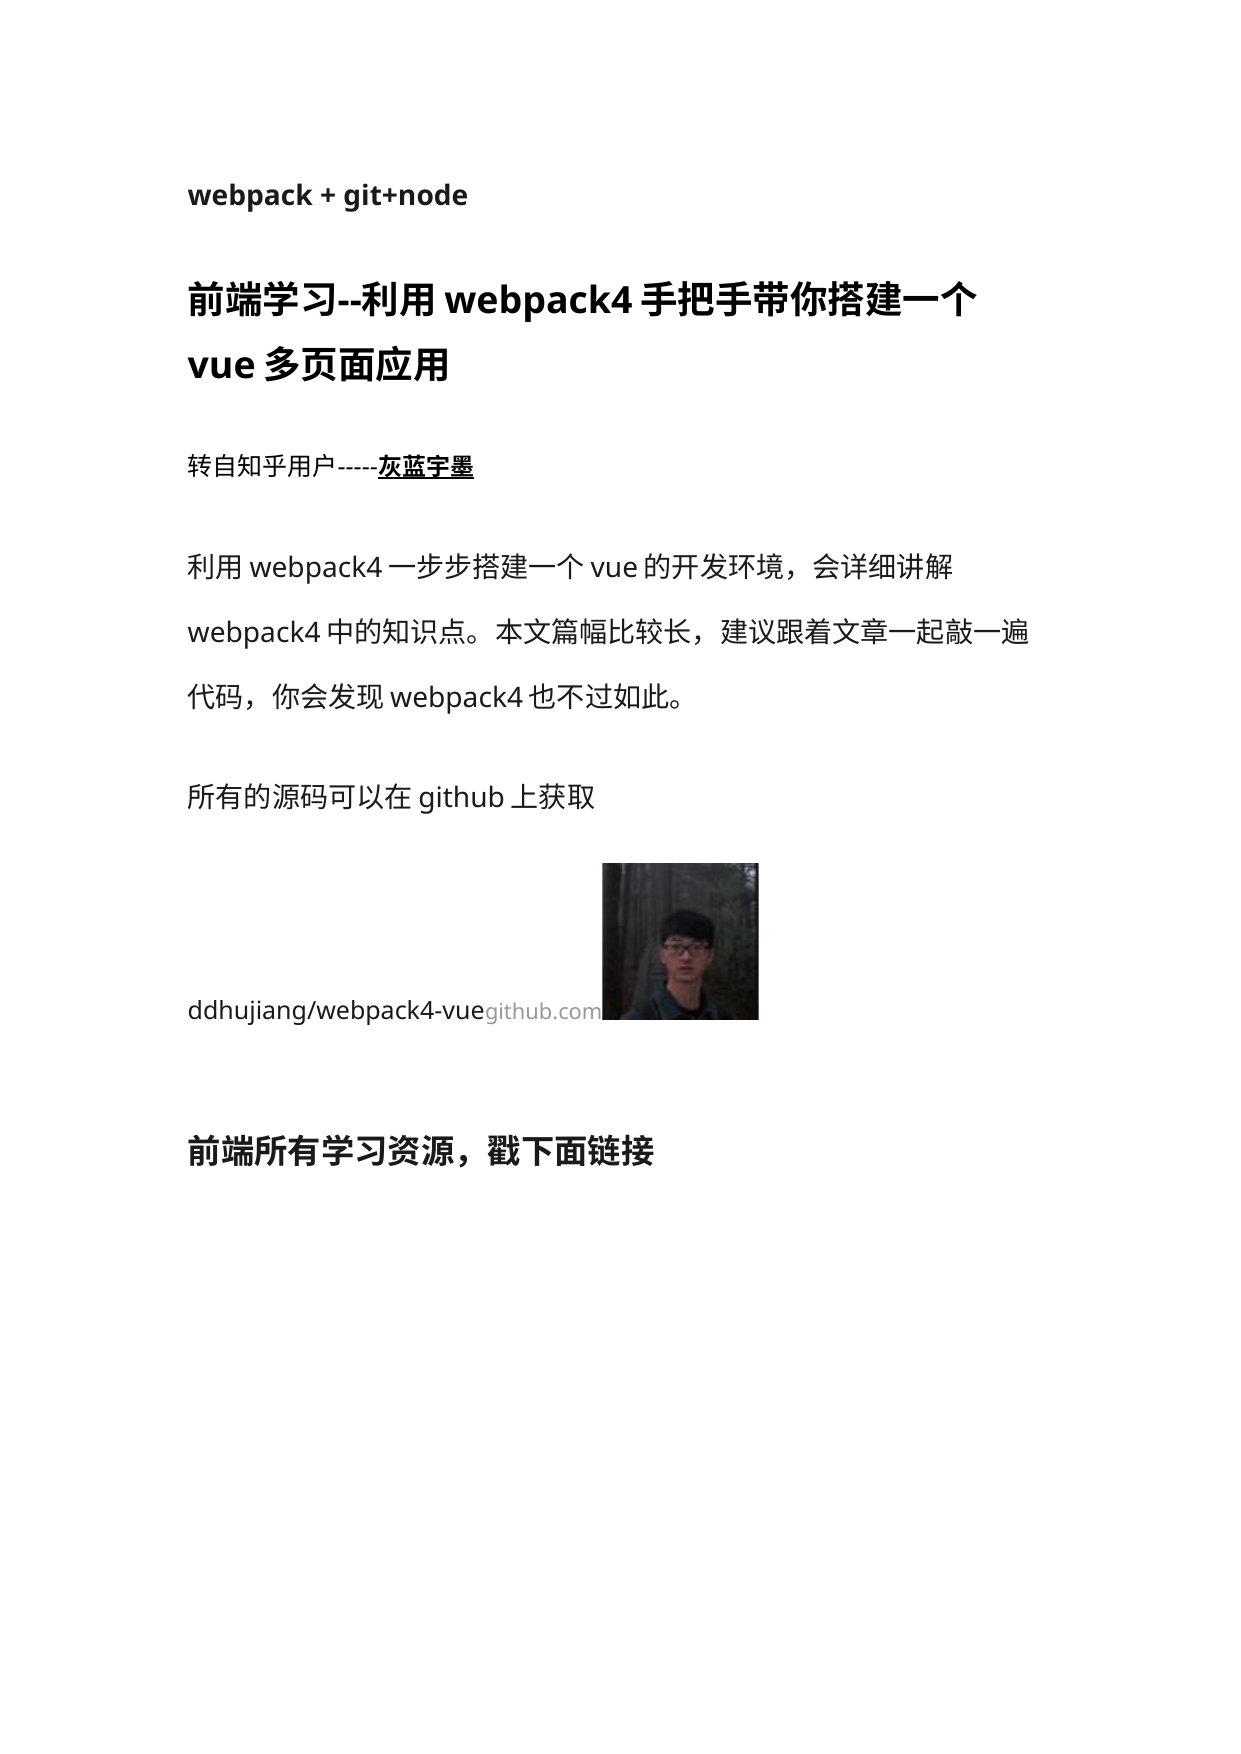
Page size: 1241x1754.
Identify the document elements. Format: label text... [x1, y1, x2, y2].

text 转自知乎用户-----灰蓝宇墨 [187, 432, 1053, 497]
text 前端所有学习资源，戳下面链接 [187, 1117, 1053, 1182]
text 所有的源码可以在github上获取 [187, 763, 1053, 828]
text webpack + git+node [187, 162, 1053, 227]
text 前端学习--利用webpack4手把手带你搭建一个vue多页面应用 [187, 264, 1053, 394]
text ddhujiang/webpack4-vue​github.com [187, 863, 1053, 1058]
picture [602, 863, 759, 1020]
text 利用webpack4一步步搭建一个vue的开发环境，会详细讲解webpack4中的知识点。本文篇幅比较长，建议跟着文章一起敲一遍代码，你会发现webpack4也不过如此。 [187, 533, 1053, 728]
